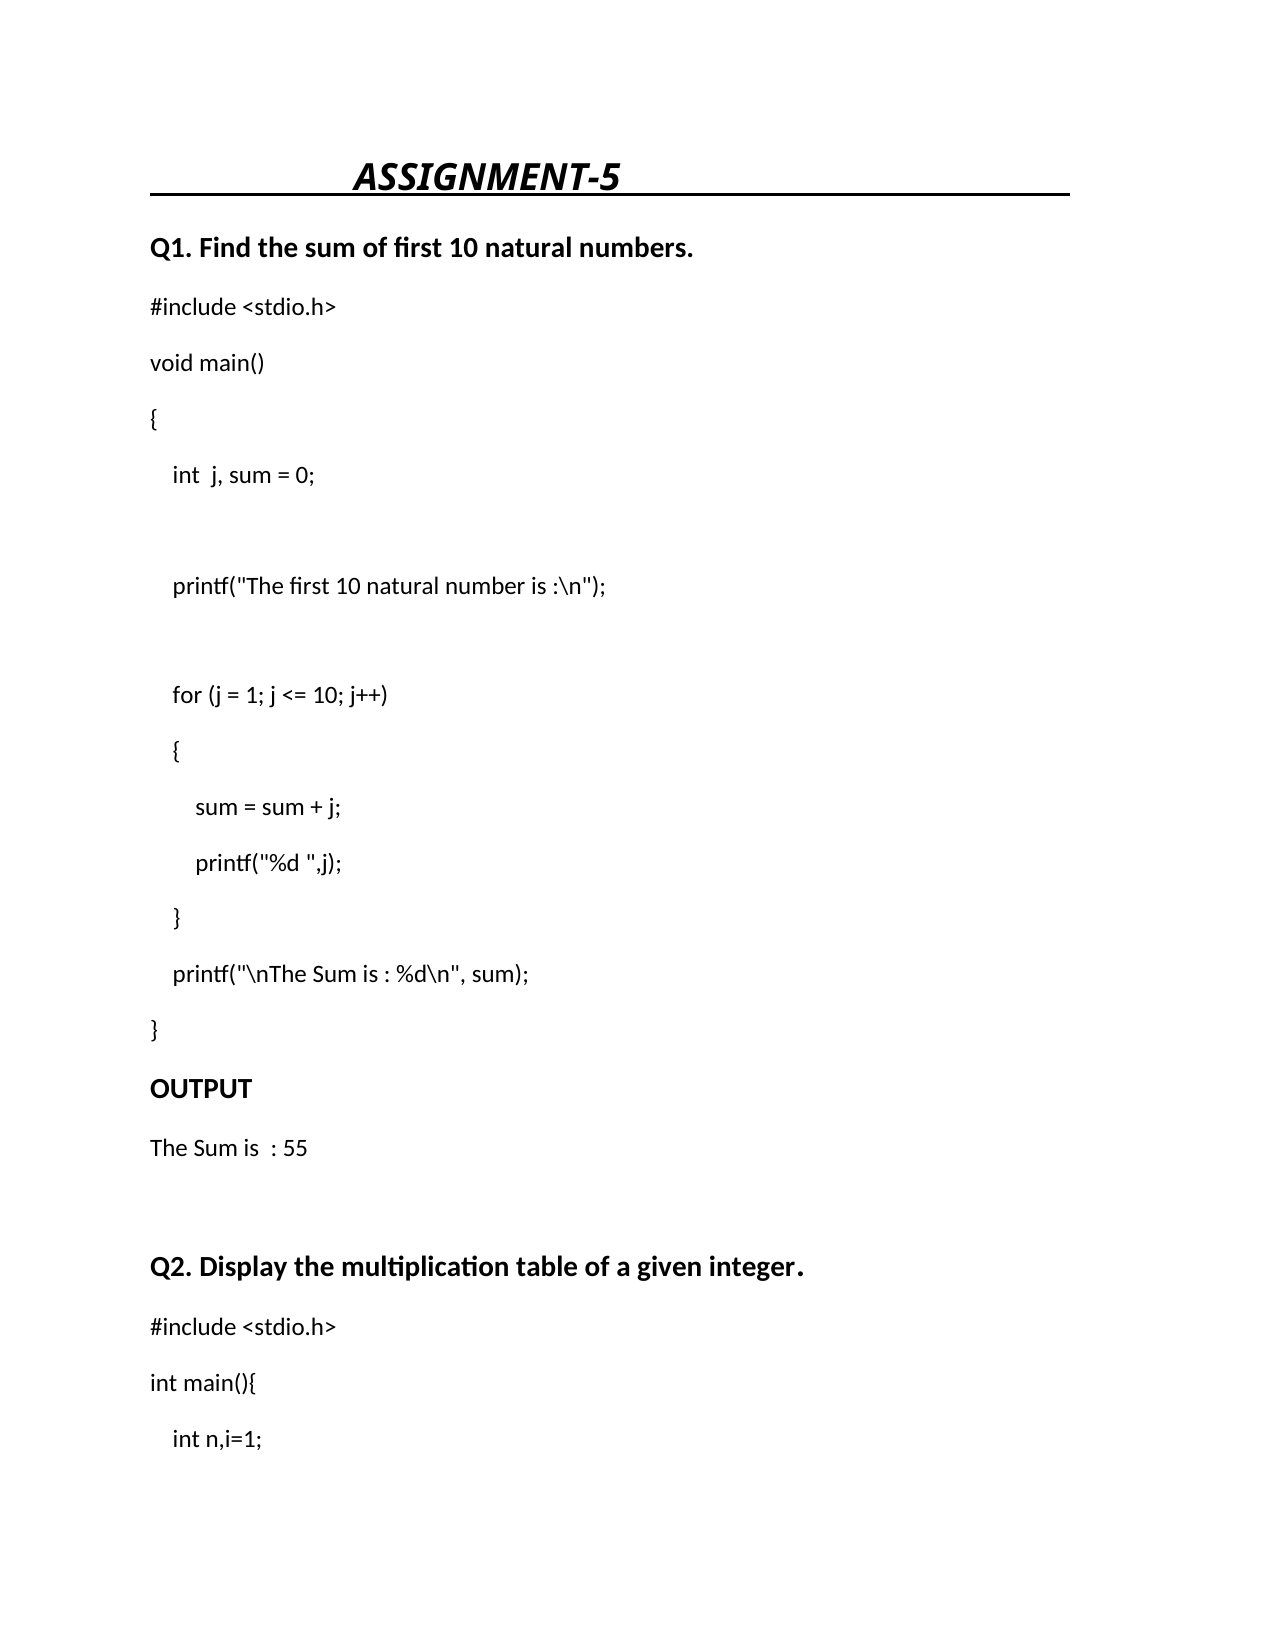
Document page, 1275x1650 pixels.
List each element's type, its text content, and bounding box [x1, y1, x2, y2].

text #include <stdio.h> [150, 291, 1125, 322]
text { [150, 403, 1125, 433]
text printf("The first 10 natural number is :\n"); [150, 570, 1125, 601]
text OUTPUT [150, 1070, 1125, 1106]
text int main(){ [150, 1367, 1125, 1397]
text { [150, 735, 1125, 766]
text int n,i=1; [150, 1423, 1125, 1453]
text int j, sum = 0; [150, 459, 1125, 489]
text printf("\nThe Sum is : %d\n", sum); [150, 958, 1125, 989]
text } [150, 1014, 1125, 1045]
text #include <stdio.h> [150, 1311, 1125, 1342]
text The Sum is : 55 [150, 1132, 1125, 1162]
text sum = sum + j; [150, 791, 1125, 821]
text ASSIGNMENT-5 [150, 150, 1125, 201]
text Q1. Find the sum of first 10 natural numbers. [150, 229, 1125, 265]
text printf("%d ",j); [150, 847, 1125, 877]
text for (j = 1; j <= 10; j++) [150, 679, 1125, 710]
text void main() [150, 347, 1125, 378]
text Q2. Display the multiplication table of a given integer. [150, 1243, 1125, 1284]
text } [150, 903, 1125, 933]
